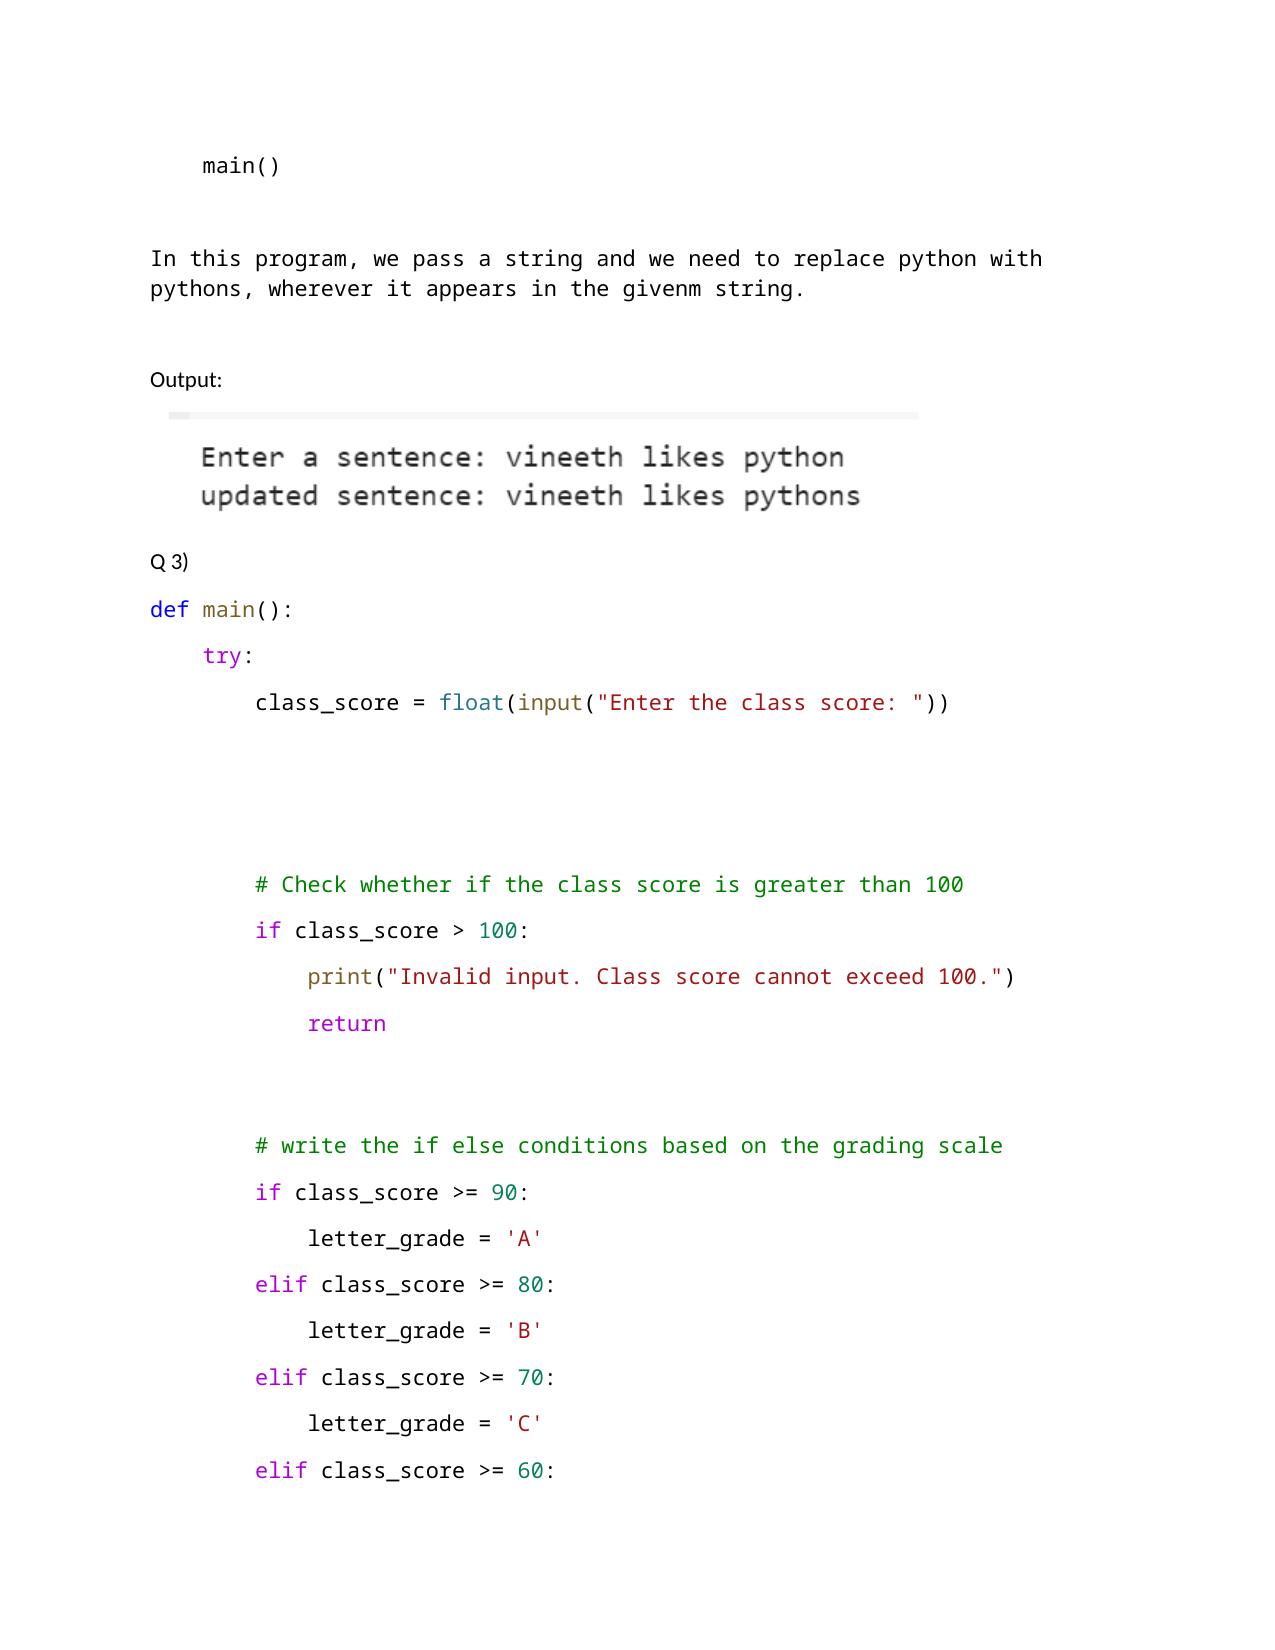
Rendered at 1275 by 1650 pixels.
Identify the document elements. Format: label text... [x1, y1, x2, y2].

text letter_grade = 'C' [150, 1408, 1125, 1438]
text if class_score >= 90: [150, 1176, 1125, 1206]
text letter_grade = 'B' [150, 1315, 1125, 1345]
text Output: [150, 366, 1125, 394]
text if class_score > 100: [150, 915, 1125, 944]
text Q 3) [150, 547, 1125, 575]
text elif class_score >= 60: [150, 1454, 1125, 1484]
text elif class_score >= 70: [150, 1362, 1125, 1391]
text return [150, 1007, 1125, 1037]
text class_score = float(input("Enter the class score: ")) [150, 687, 1125, 716]
text main() [150, 150, 1125, 180]
text print("Invalid input. Class score cannot exceed 100.") [150, 961, 1125, 991]
text # Check whether if the class score is greater than 100 [150, 868, 1125, 898]
text letter_grade = 'A' [150, 1222, 1125, 1252]
text # write the if else conditions based on the grading scale [150, 1130, 1125, 1159]
text try: [150, 640, 1125, 670]
text def main(): [150, 594, 1125, 623]
text elif class_score >= 80: [150, 1269, 1125, 1298]
text In this program, we pass a string and we need to replace python with pythons, wherever it appears in the givenm string. [150, 243, 1125, 302]
